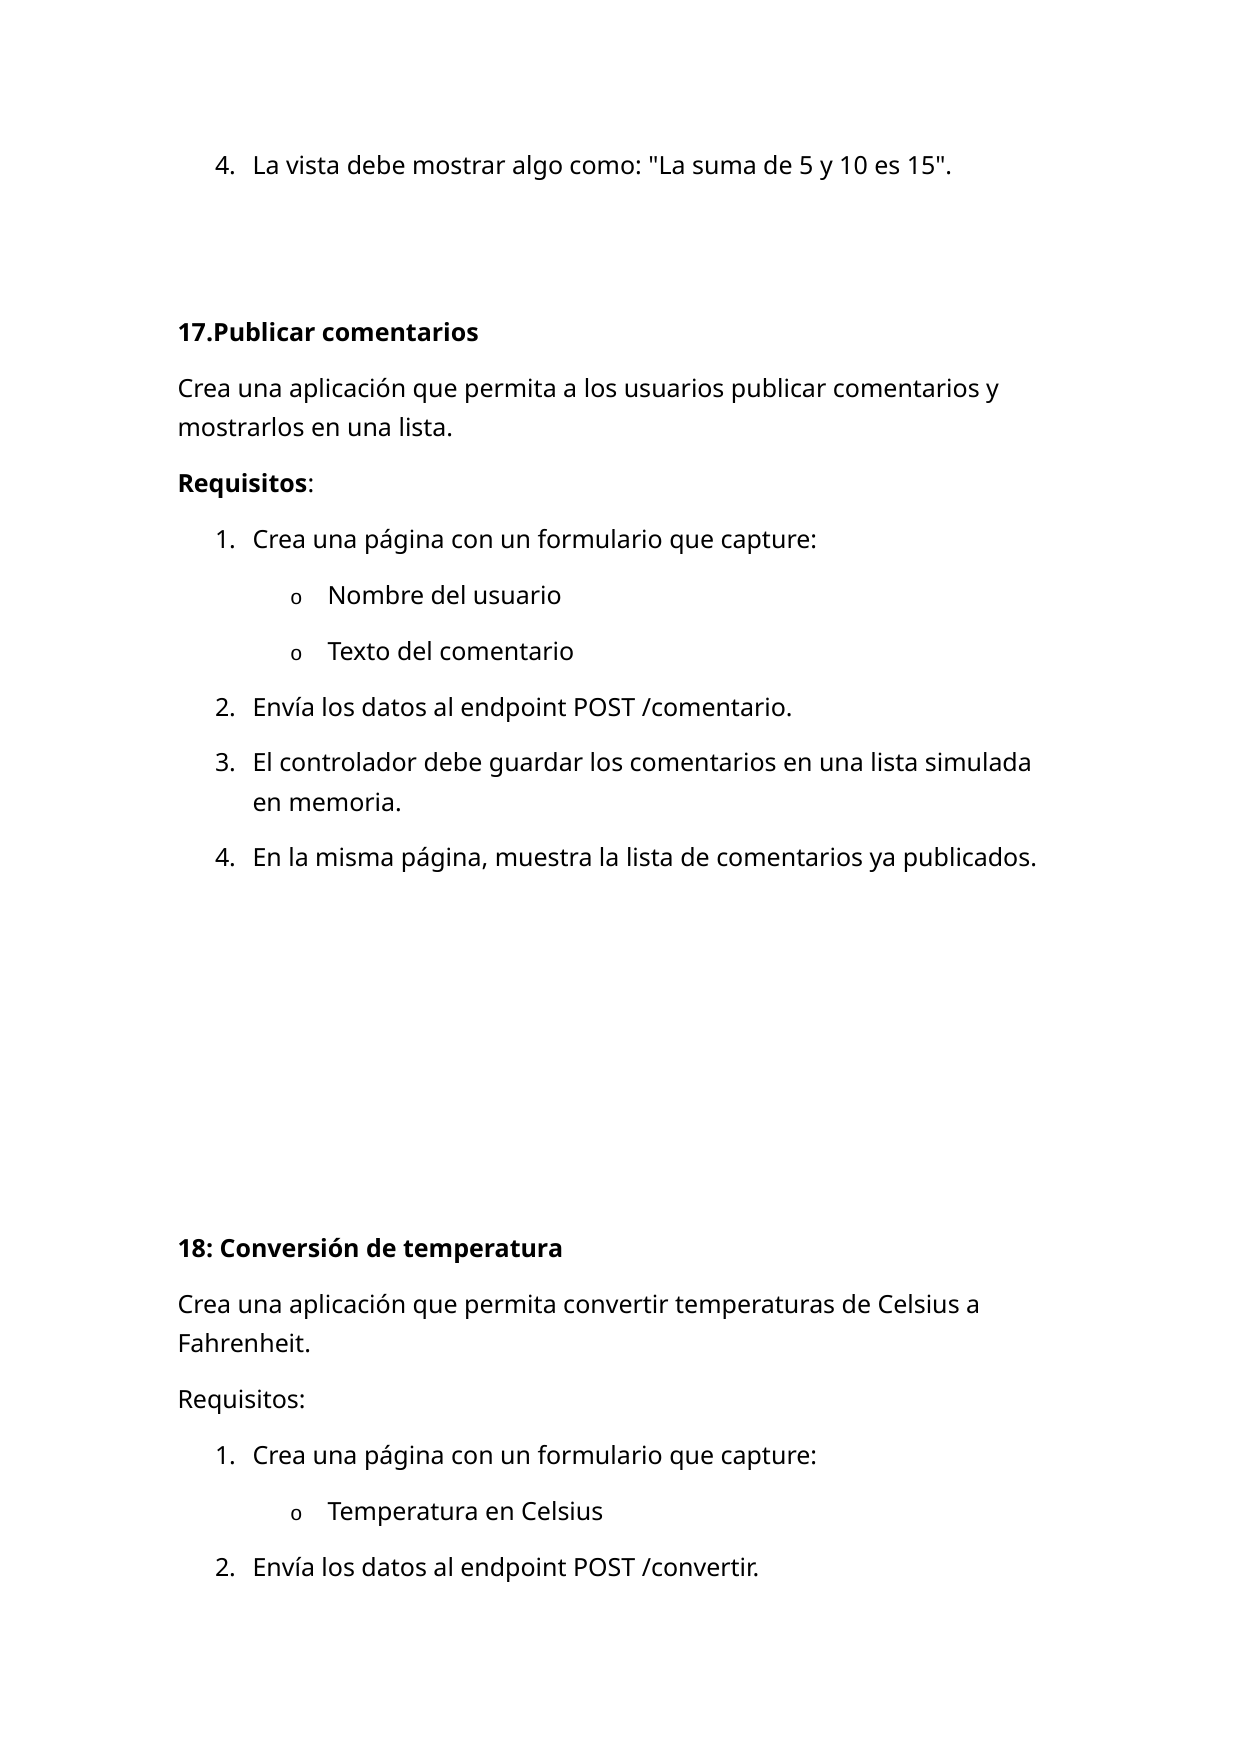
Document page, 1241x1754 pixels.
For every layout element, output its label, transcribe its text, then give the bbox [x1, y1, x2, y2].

text 18: Conversión de temperatura [177, 1231, 1063, 1265]
list Envía los datos al endpoint POST /comentario. [215, 689, 1063, 723]
list Crea una página con un formulario que capture: [215, 522, 1063, 556]
text Requisitos: [177, 466, 1063, 500]
text Crea una aplicación que permita convertir temperaturas de Celsius a Fahrenheit. [177, 1287, 1063, 1360]
list Crea una página con un formulario que capture: [215, 1438, 1063, 1472]
list Nombre del usuario [290, 578, 1063, 612]
list Temperatura en Celsius [290, 1493, 1063, 1527]
list El controlador debe guardar los comentarios en una lista simulada en memoria. [215, 745, 1063, 818]
list Envía los datos al endpoint POST /convertir. [215, 1549, 1063, 1583]
text Crea una aplicación que permita a los usuarios publicar comentarios y mostrarlos en una lista. [177, 371, 1063, 444]
list La vista debe mostrar algo como: "La suma de 5 y 10 es 15". [215, 148, 1063, 182]
text Requisitos: [177, 1382, 1063, 1416]
list En la misma página, muestra la lista de comentarios ya publicados. [215, 840, 1063, 874]
text 17.Publicar comentarios [177, 315, 1063, 349]
list Texto del comentario [290, 633, 1063, 667]
